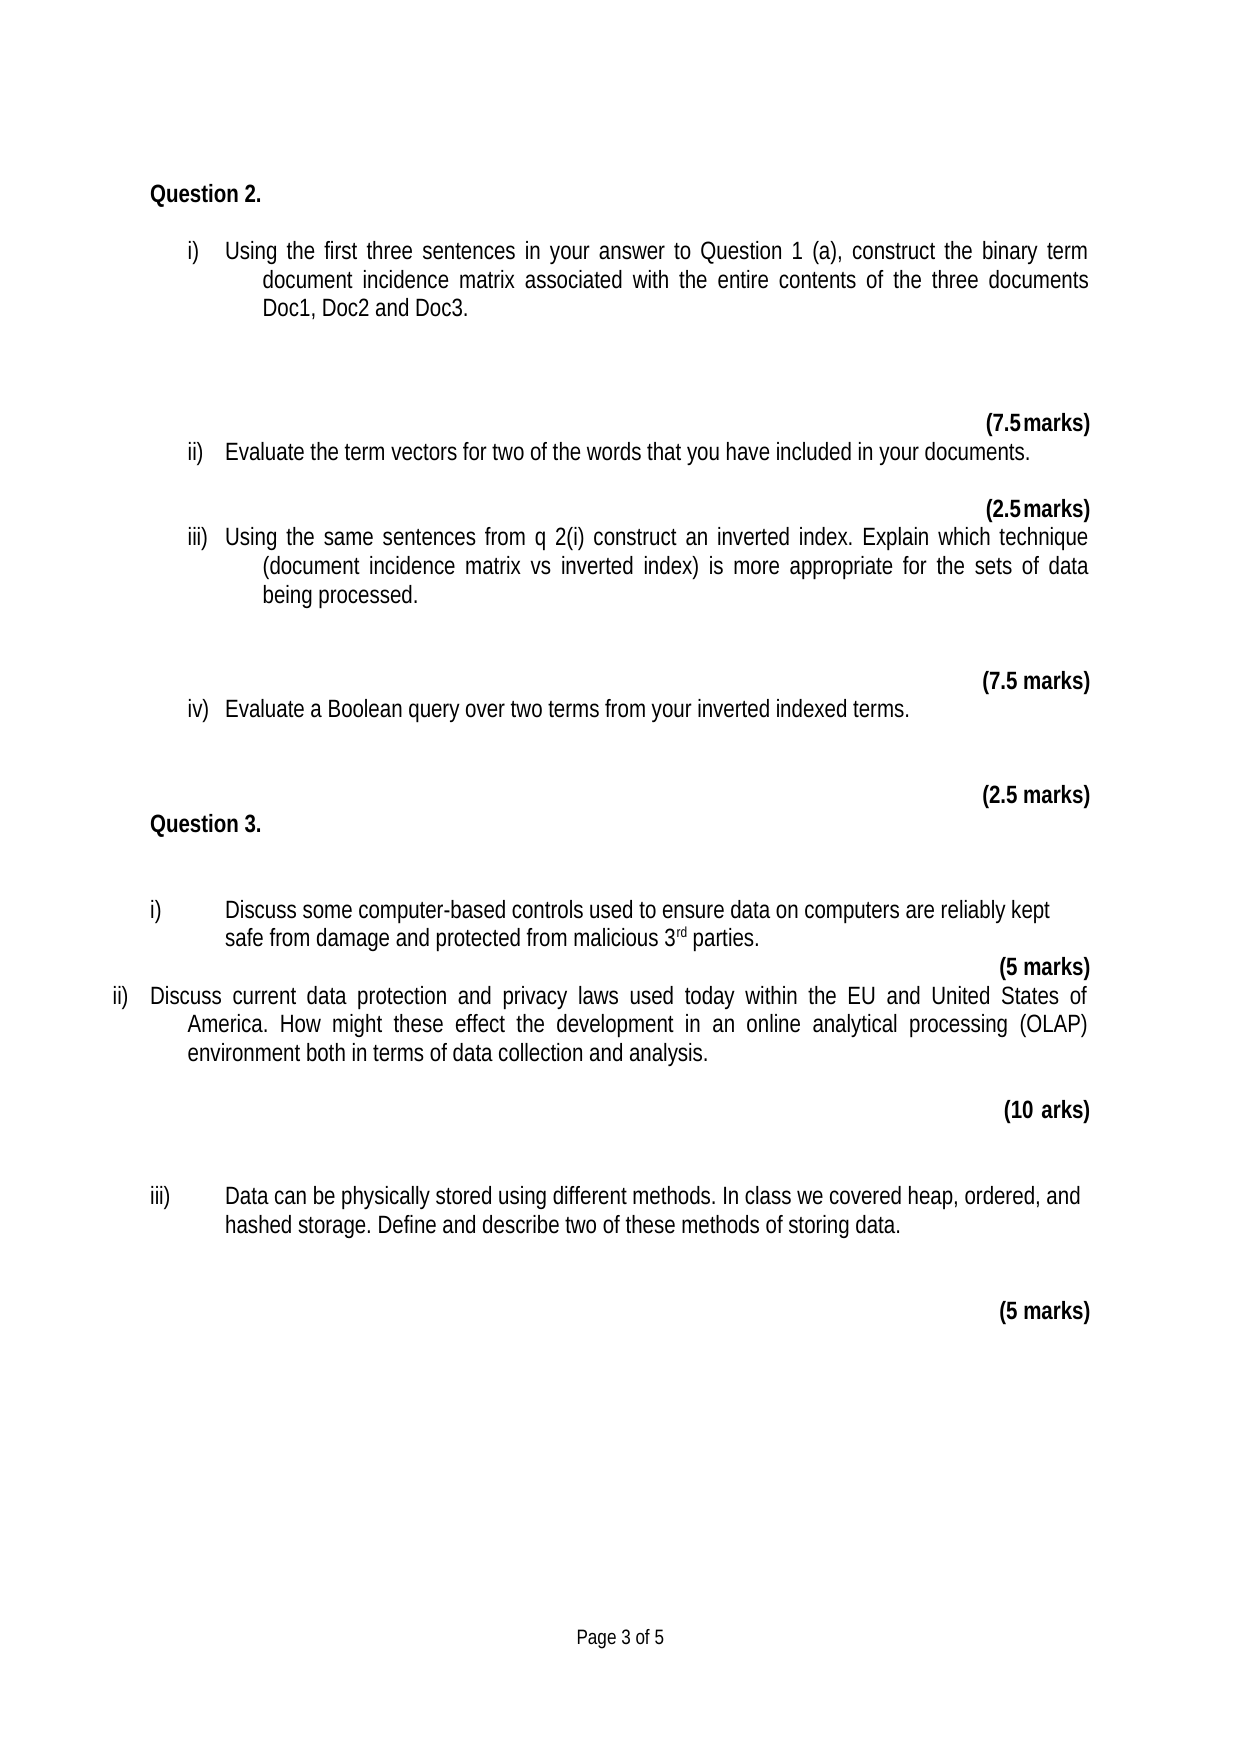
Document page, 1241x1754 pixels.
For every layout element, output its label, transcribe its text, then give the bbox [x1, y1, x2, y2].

text Question 3. [150, 809, 1090, 837]
list Evaluate the term vectors for two of the words that you have included in your documents. [187, 436, 1090, 465]
list Discuss current data protection and privacy laws used today within the EU and United States of America. How might these effect the development in an online analytical processing (OLAP) environment both in terms of data collection and analysis. [112, 981, 1090, 1067]
list Evaluate a Boolean query over two terms from your inverted indexed terms. [187, 694, 1090, 723]
text (5 marks) [187, 952, 1090, 981]
list (7.5 marks) [262, 666, 1090, 694]
text Question 2. [150, 179, 1090, 207]
list Discuss some computer-based controls used to ensure data on computers are reliably kept safe from damage and protected from malicious 3rd parties. [150, 895, 1090, 952]
list arks) [337, 1095, 1090, 1124]
list Using the same sentences from q 2(i) construct an inverted index. Explain which technique (document incidence matrix vs inverted index) is more appropriate for the sets of data being processed. [187, 522, 1090, 608]
list Using the first three sentences in your answer to Question 1 (a), construct the binary term document incidence matrix associated with the entire contents of the three documents Doc1, Doc2 and Doc3. [187, 236, 1090, 322]
list marks) [262, 494, 1090, 522]
list (2.5 marks) [262, 780, 1090, 809]
list marks) [262, 408, 1090, 436]
list (5 marks) [262, 1296, 1090, 1324]
list Data can be physically stored using different methods. In class we covered heap, ordered, and hashed storage. Define and describe two of these methods of storing data. [150, 1181, 1090, 1238]
